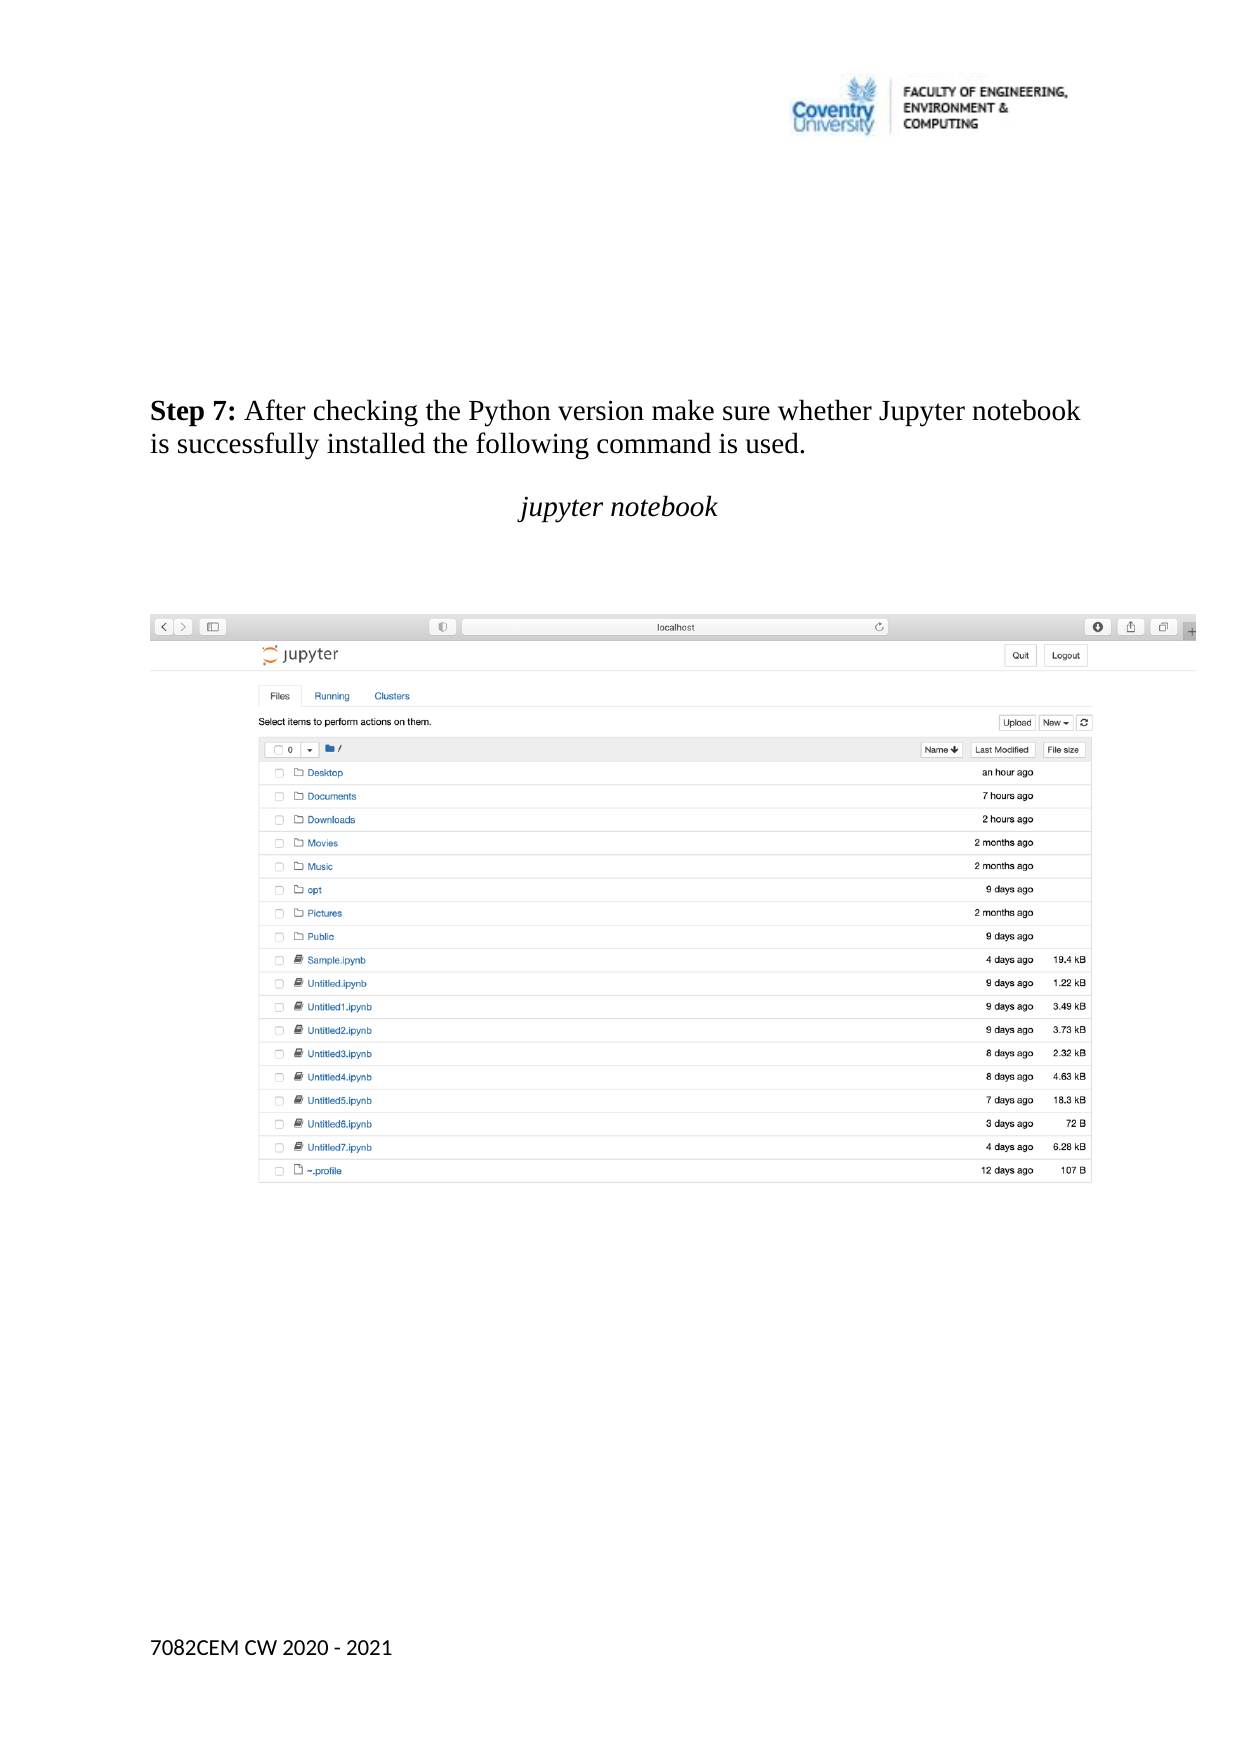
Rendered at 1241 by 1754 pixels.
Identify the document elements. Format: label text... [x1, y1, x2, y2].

picture [150, 614, 1196, 1215]
text Step 7: After checking the Python version make sure whether Jupyter notebook is successfully installed the following command is used. [150, 393, 1090, 460]
picture [763, 73, 1091, 159]
text jupyter notebook [150, 489, 1090, 523]
